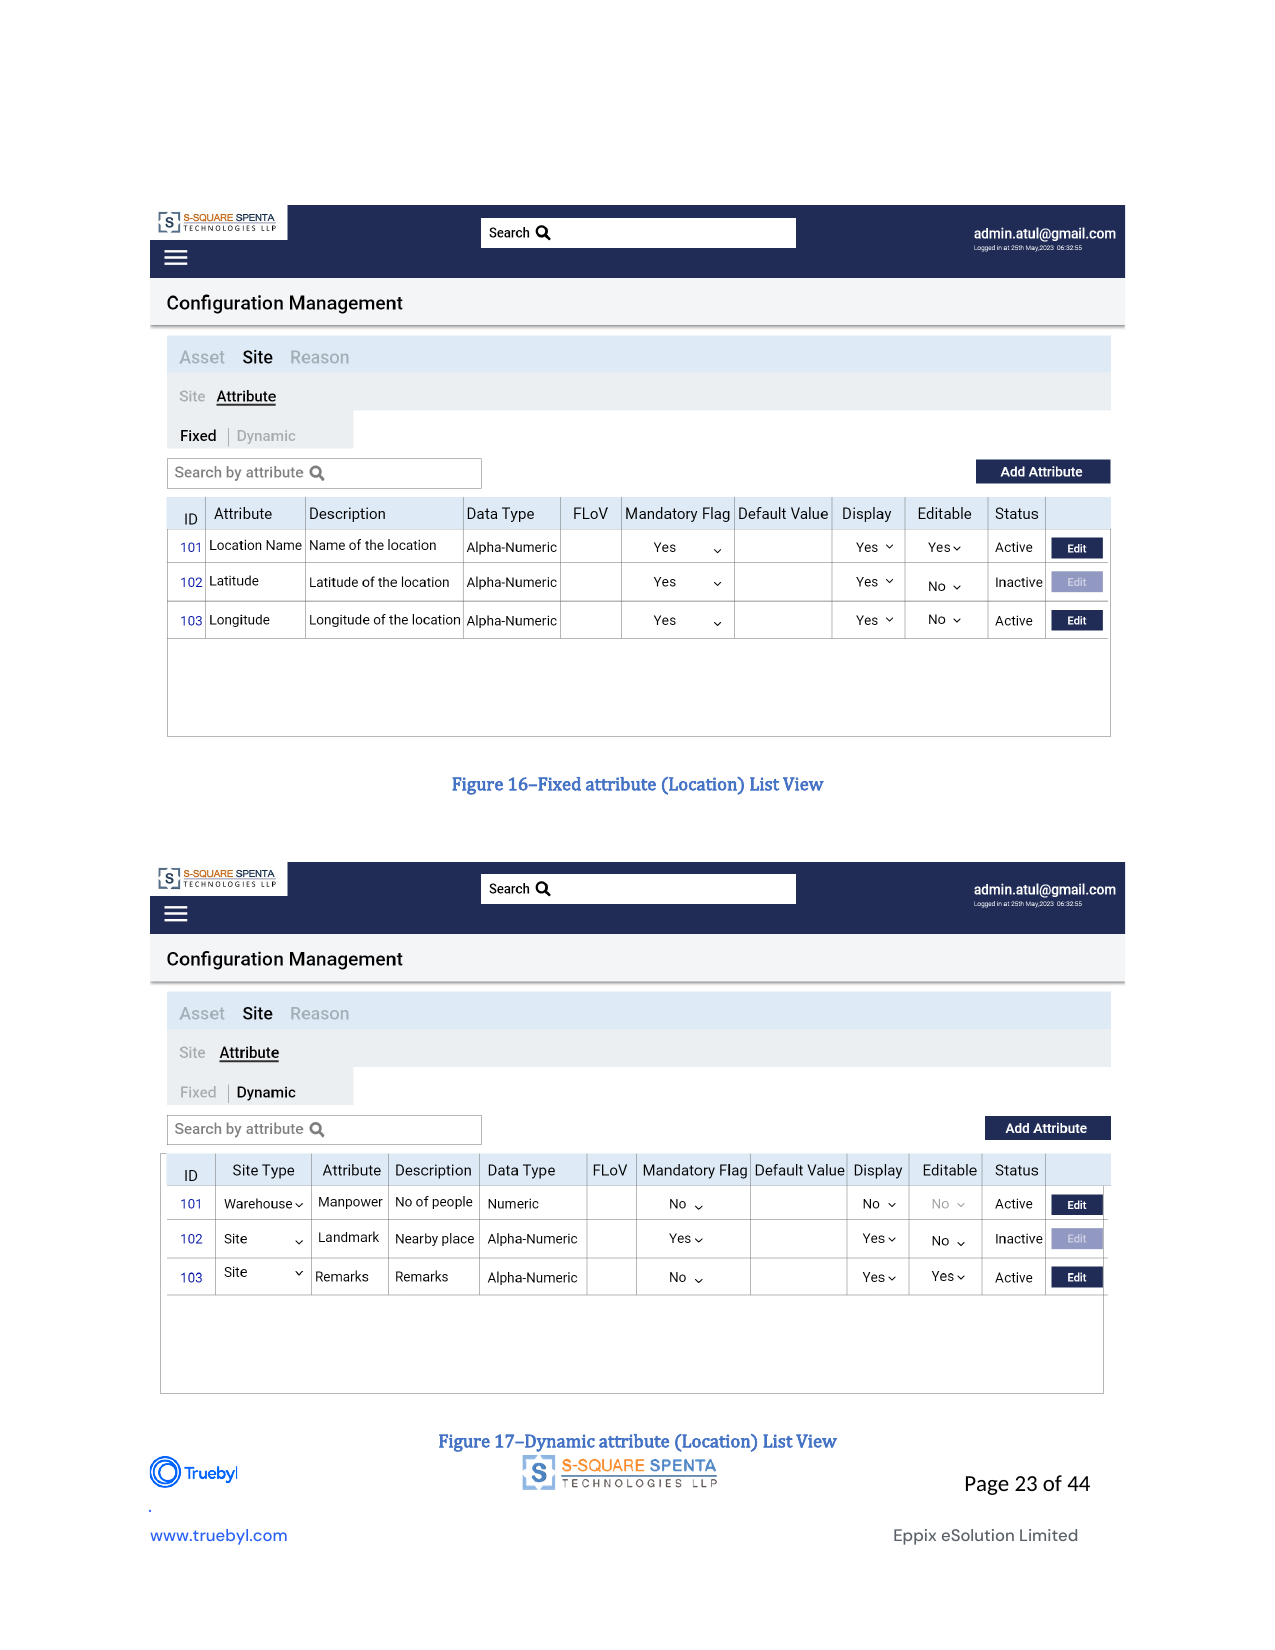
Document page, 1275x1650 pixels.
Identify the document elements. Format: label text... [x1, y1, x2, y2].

text Figure 17–Dynamic attribute (Location) List View [150, 1429, 1125, 1451]
text Figure 16–Fixed attribute (Location) List View [150, 772, 1125, 794]
picture [149, 1456, 238, 1488]
picture [522, 1455, 718, 1492]
picture [150, 205, 1125, 754]
picture [150, 862, 1125, 1411]
